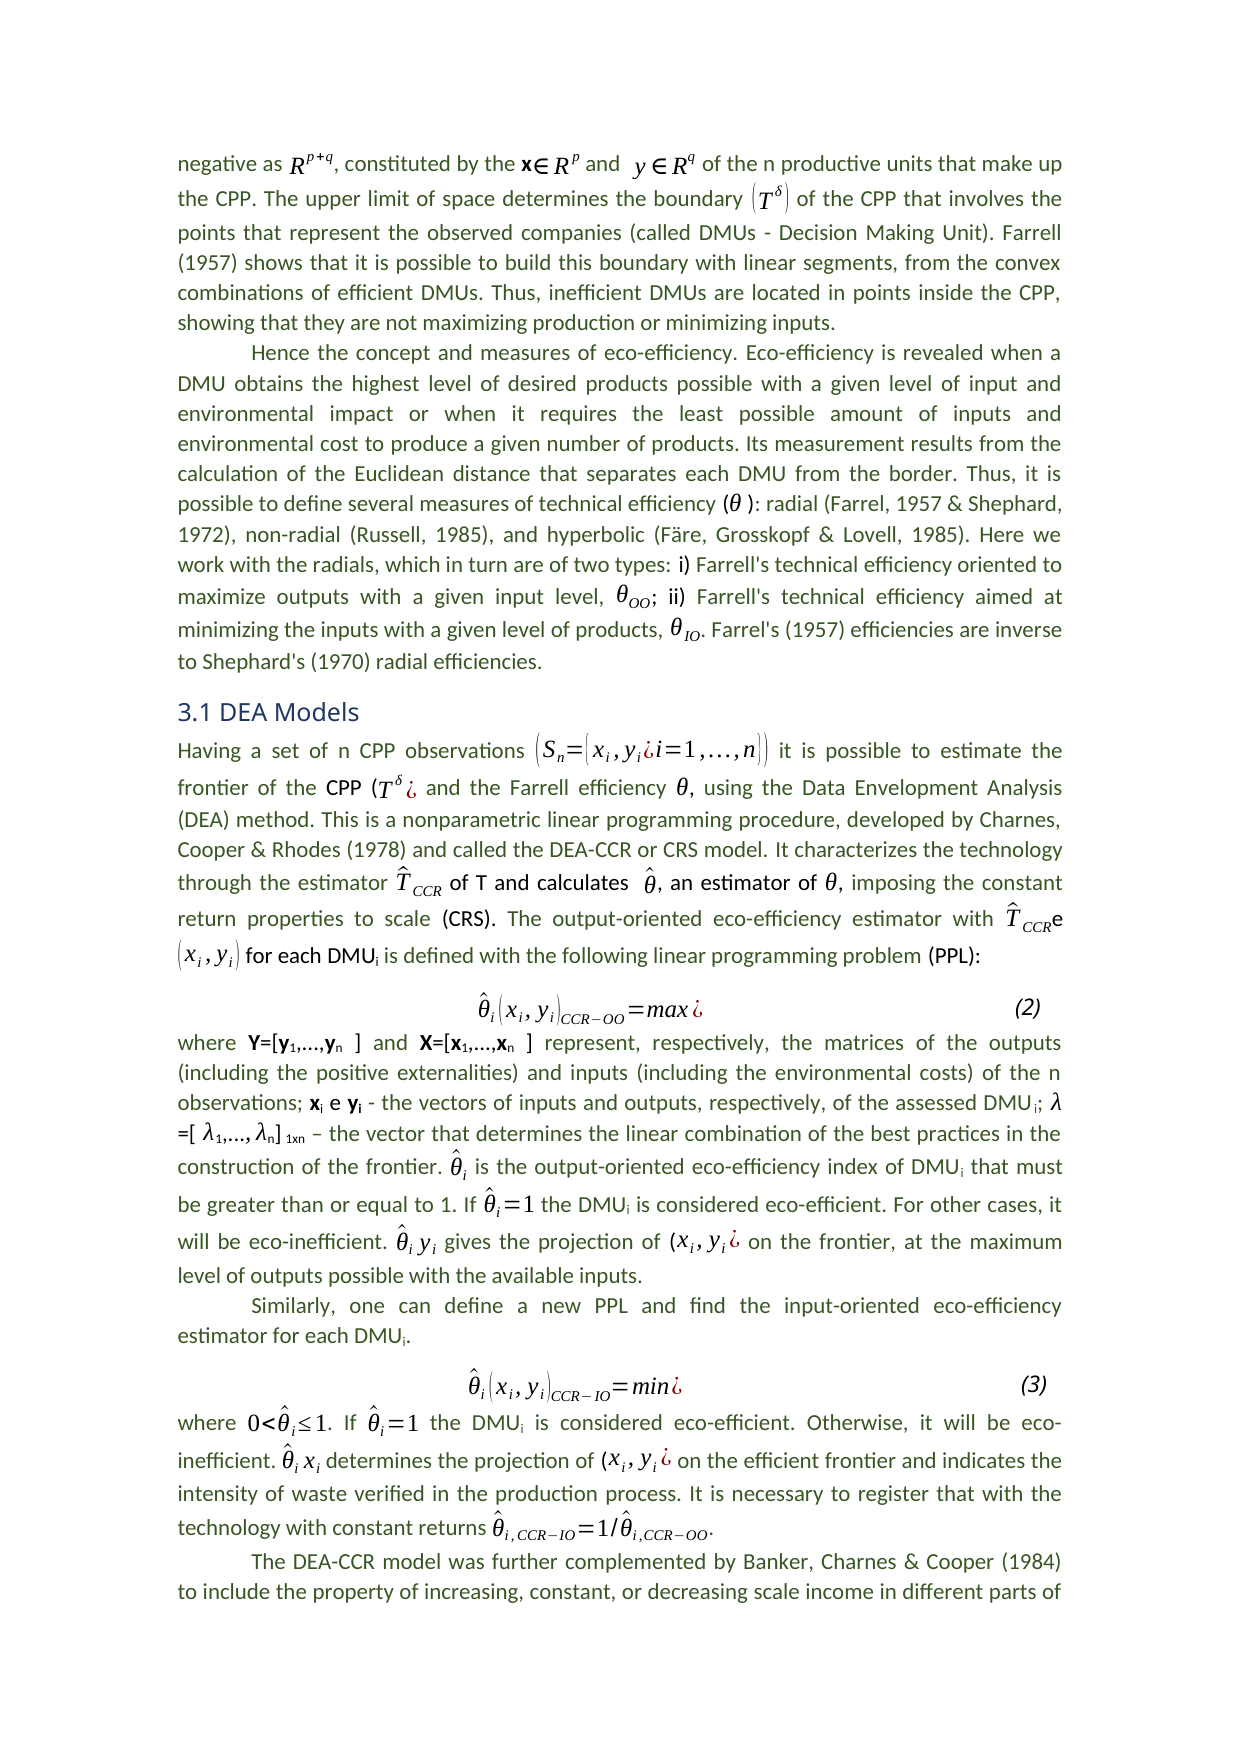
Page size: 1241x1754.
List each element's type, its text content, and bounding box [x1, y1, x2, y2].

table_header (2) [1004, 991, 1062, 1028]
subtitle 3.1 DEA Models [177, 694, 1063, 728]
text Having a set of n CPP observations it is possible to estimate the frontier of the CPP ( and the Farrell efficiency , using the Data Envelopment Analysis (DEA) method. This is a nonparametric linear programming procedure, developed by Charnes, Cooper & Rhodes (1978) and called the DEA-CCR or CRS model. It characterizes the technology through the estimator of T and calculates , an estimator of , imposing the constant return properties to scale (CRS). The output-oriented eco-efficiency estimator with e for each DMUi is defined with the following linear programming problem (PPL): [177, 731, 1063, 972]
text where Y=[y1,...,yn ] and X=[x1,...,xn ] represent, respectively, the matrices of the outputs (including the positive externalities) and inputs (including the environmental costs) of the n observations; xi e yi - the vectors of inputs and outputs, respectively, of the assessed DMUi; =[ 1,...n] 1xn – the vector that determines the linear combination of the best practices in the construction of the frontier. is the output-oriented eco-efficiency index of DMUi that must be greater than or equal to 1. If the DMUi is considered eco-efficient. For other cases, it will be eco-inefficient. gives the projection of ( on the frontier, at the maximum level of outputs possible with the available inputs. [177, 1028, 1063, 1289]
text Hence the concept and measures of eco-efficiency. Eco-efficiency is revealed when a DMU obtains the highest level of desired products possible with a given level of input and environmental impact or when it requires the least possible amount of inputs and environmental cost to produce a given number of products. Its measurement results from the calculation of the Euclidean distance that separates each DMU from the border. Thus, it is possible to define several measures of technical efficiency ( ): radial (Farrel, 1957 & Shephard, 1972), non-radial (Russell, 1985), and hyperbolic (Färe, Grosskopf & Lovell, 1985). Here we work with the radials, which in turn are of two types: i) Farrell's technical efficiency oriented to maximize outputs with a given input level, ; ii) Farrell's technical efficiency aimed at minimizing the inputs with a given level of products, . Farrel's (1957) efficiencies are inverse to Shephard's (1970) radial efficiencies. [177, 338, 1063, 675]
text Similarly, one can define a new PPL and find the input-oriented eco-efficiency estimator for each DMUi. [177, 1291, 1063, 1349]
text where . If the DMUi is considered eco-efficient. Otherwise, it will be eco-inefficient. determines the projection of ( on the efficient frontier and indicates the intensity of waste verified in the production process. It is necessary to register that with the technology with constant returns . [177, 1405, 1063, 1545]
table_header (3) [974, 1368, 1062, 1405]
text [177, 1547, 1063, 1605]
table_header [177, 1368, 974, 1405]
table_header [177, 991, 1003, 1028]
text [177, 148, 1063, 336]
